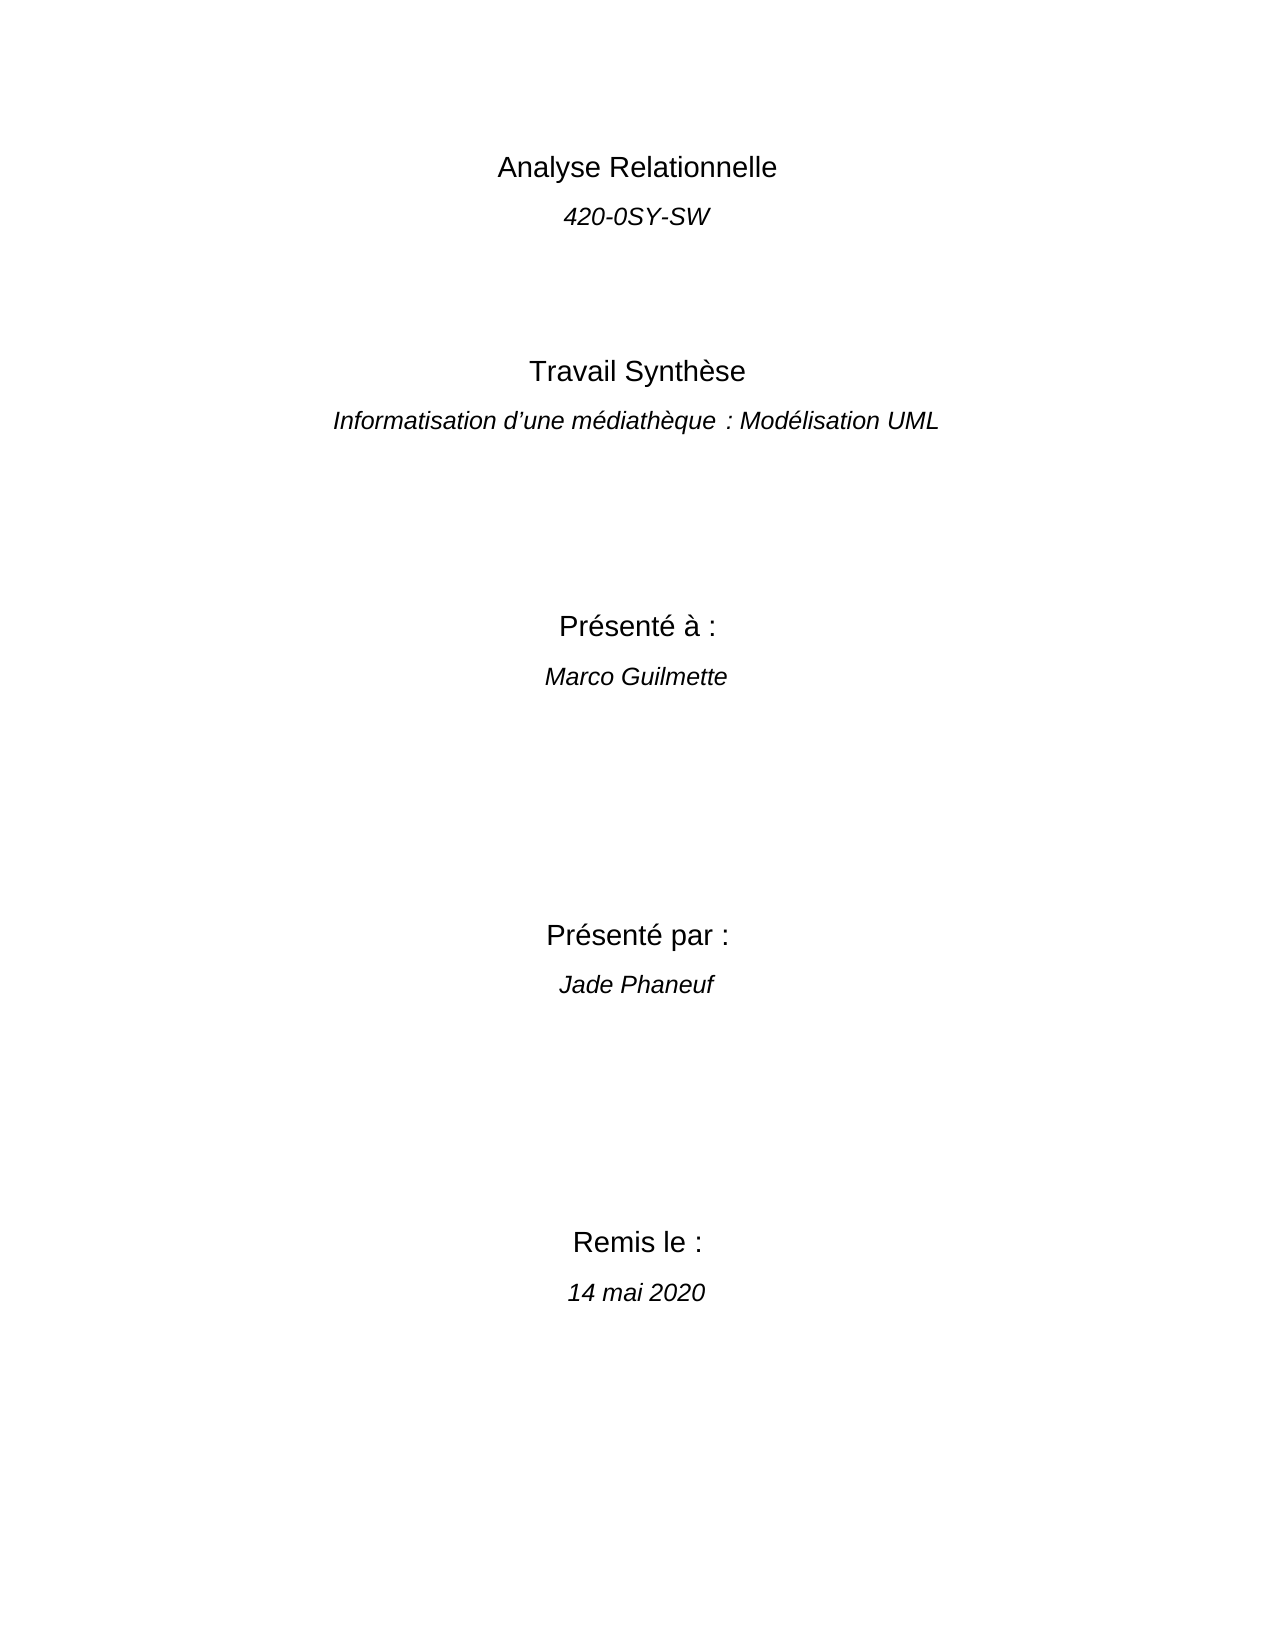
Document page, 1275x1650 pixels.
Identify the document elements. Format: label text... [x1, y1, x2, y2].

text Travail Synthèse [150, 354, 1125, 387]
text Marco Guilmette [150, 662, 1125, 690]
text 14 mai 2020 [150, 1278, 1125, 1306]
text Analyse Relationnelle [150, 150, 1125, 183]
text 420-0SY-SW [150, 202, 1125, 231]
text Informatisation d’une médiathèque : Modélisation UML [150, 406, 1125, 434]
text Remis le : [150, 1226, 1125, 1259]
text Jade Phaneuf [150, 970, 1125, 998]
text Présenté par : [150, 917, 1125, 951]
text Présenté à : [150, 609, 1125, 643]
